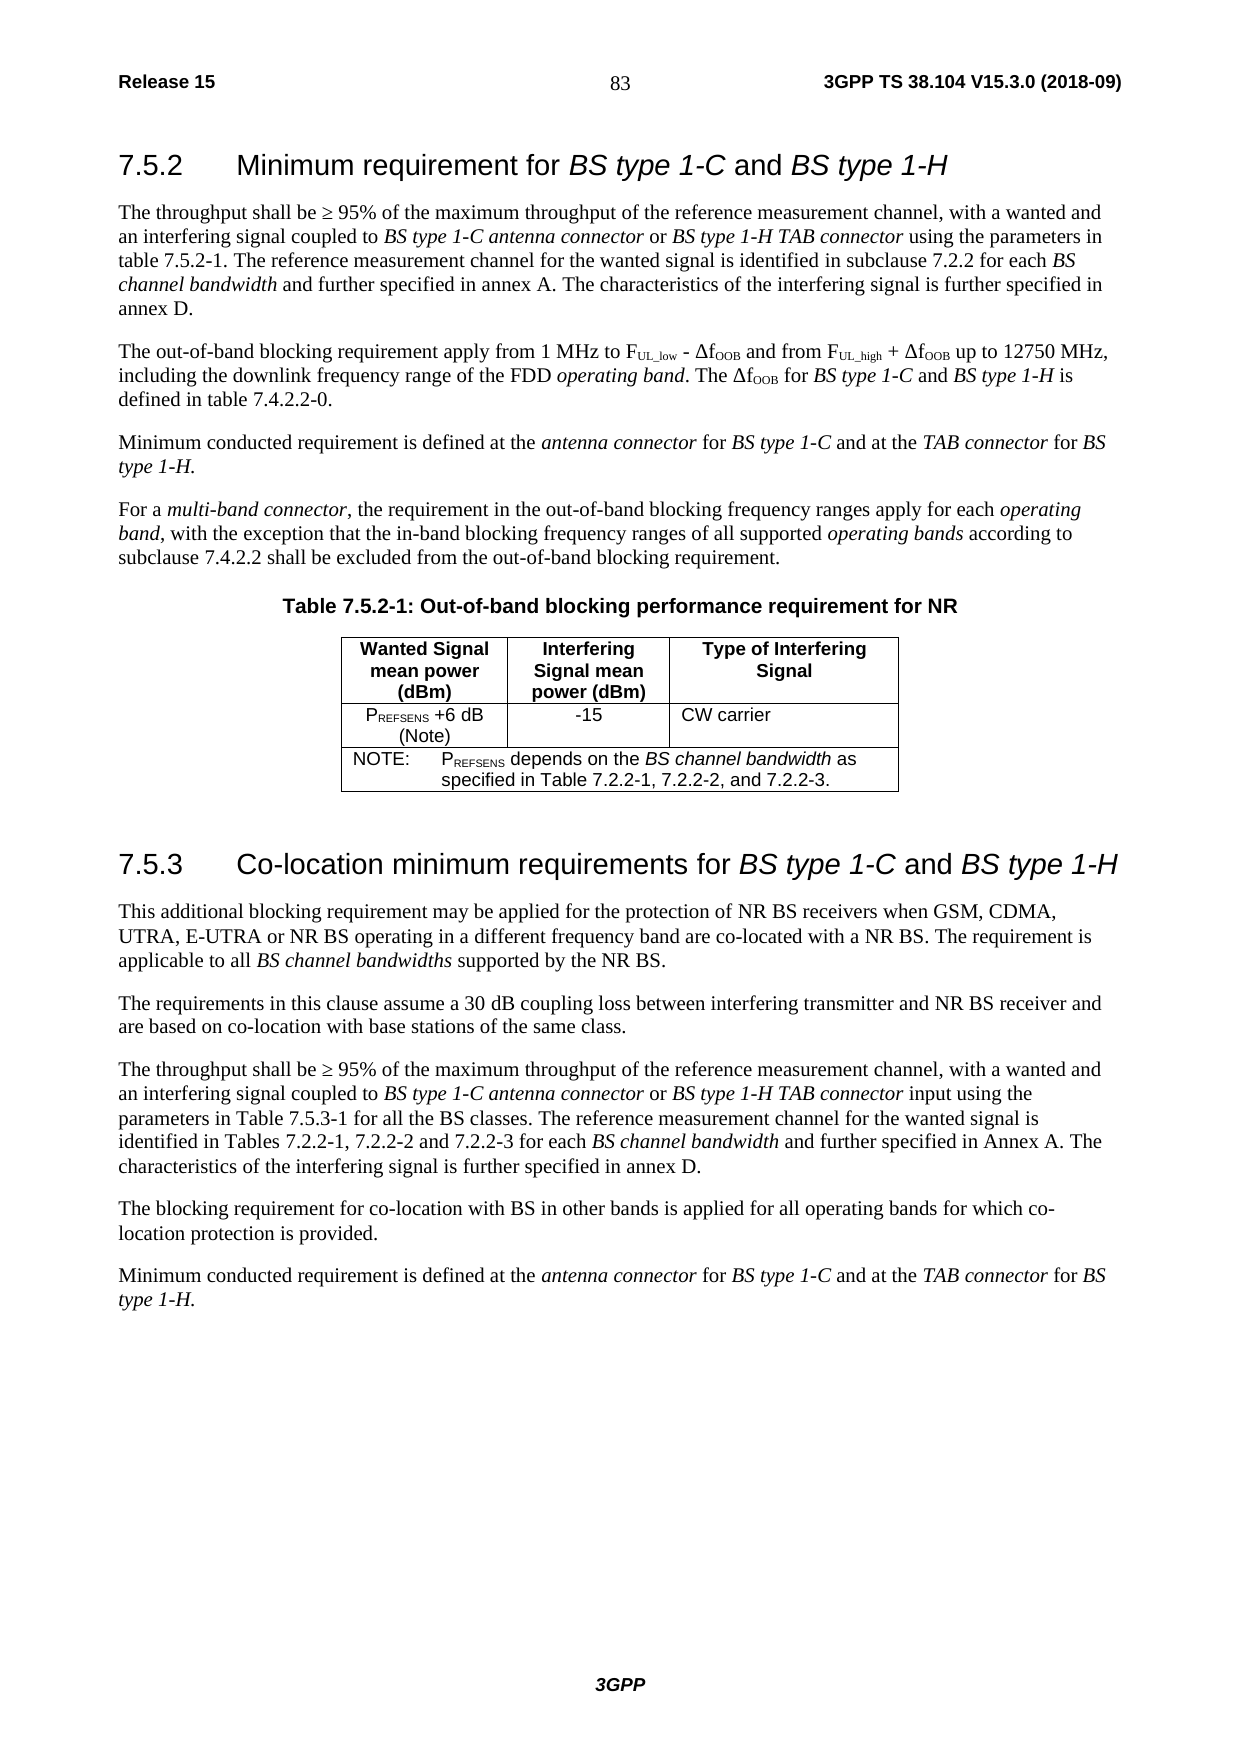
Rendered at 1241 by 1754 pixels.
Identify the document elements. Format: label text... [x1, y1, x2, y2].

text The out-of-band blocking requirement apply from 1 MHz to FUL_low - ΔfOOB and from FUL_high + ΔfOOB up to 12750 MHz, including the downlink frequency range of the FDD operating band. The ΔfOOB for BS type 1-C and BS type 1-H is defined in table 7.4.2.2-0. [118, 339, 1122, 411]
list The throughput shall be ≥ 95% of the maximum throughput of the reference measurement channel, with a wanted and an interfering signal coupled to BS type 1-C antenna connector or BS type 1-H TAB connector using the parameters in table 7.5.2-1. The reference measurement channel for the wanted signal is identified in subclause 7.2.2 for each BS channel bandwidth and further specified in annex A. The characteristics of the interfering signal is further specified in annex D. [118, 200, 1122, 320]
subtitle 7.5.2 Minimum requirement for BS type 1-C and BS type 1-H [118, 148, 1122, 181]
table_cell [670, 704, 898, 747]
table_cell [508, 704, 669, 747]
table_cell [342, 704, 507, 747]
text Minimum conducted requirement is defined at the antenna connector for BS type 1-C and at the TAB connector for BS type 1-H. [118, 430, 1122, 478]
text Minimum conducted requirement is defined at the antenna connector for BS type 1-C and at the TAB connector for BS type 1-H. [118, 1263, 1122, 1311]
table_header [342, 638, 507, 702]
text The blocking requirement for co-location with BS in other bands is applied for all operating bands for which co-location protection is provided. [118, 1196, 1122, 1244]
subtitle 7.5.3 Co-location minimum requirements for BS type 1-C and BS type 1-H [118, 847, 1122, 881]
text This additional blocking requirement may be applied for the protection of NR BS receivers when GSM, CDMA, UTRA, E-UTRA or NR BS operating in a different frequency band are co-located with a NR BS. The requirement is applicable to all BS channel bandwidths supported by the NR BS. [118, 899, 1122, 972]
text The throughput shall be ≥ 95% of the maximum throughput of the reference measurement channel, with a wanted and an interfering signal coupled to BS type 1-C antenna connector or BS type 1-H TAB connector input using the parameters in Table 7.5.3-1 for all the BS classes. The reference measurement channel for the wanted signal is identified in Tables 7.2.2-1, 7.2.2-2 and 7.2.2-3 for each BS channel bandwidth and further specified in Annex A. The characteristics of the interfering signal is further specified in annex D. [118, 1057, 1122, 1178]
text The requirements in this clause assume a 30 dB coupling loss between interfering transmitter and NR BS receiver and are based on co-location with base stations of the same class. [118, 990, 1122, 1038]
text Table 7.5.2-1: Out-of-band blocking performance requirement for NR [118, 594, 1122, 618]
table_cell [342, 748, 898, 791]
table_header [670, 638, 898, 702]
list For a multi-band connector, the requirement in the out-of-band blocking frequency ranges apply for each operating band, with the exception that the in-band blocking frequency ranges of all supported operating bands according to subclause 7.4.2.2 shall be excluded from the out-of-band blocking requirement. [118, 497, 1122, 569]
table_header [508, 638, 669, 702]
